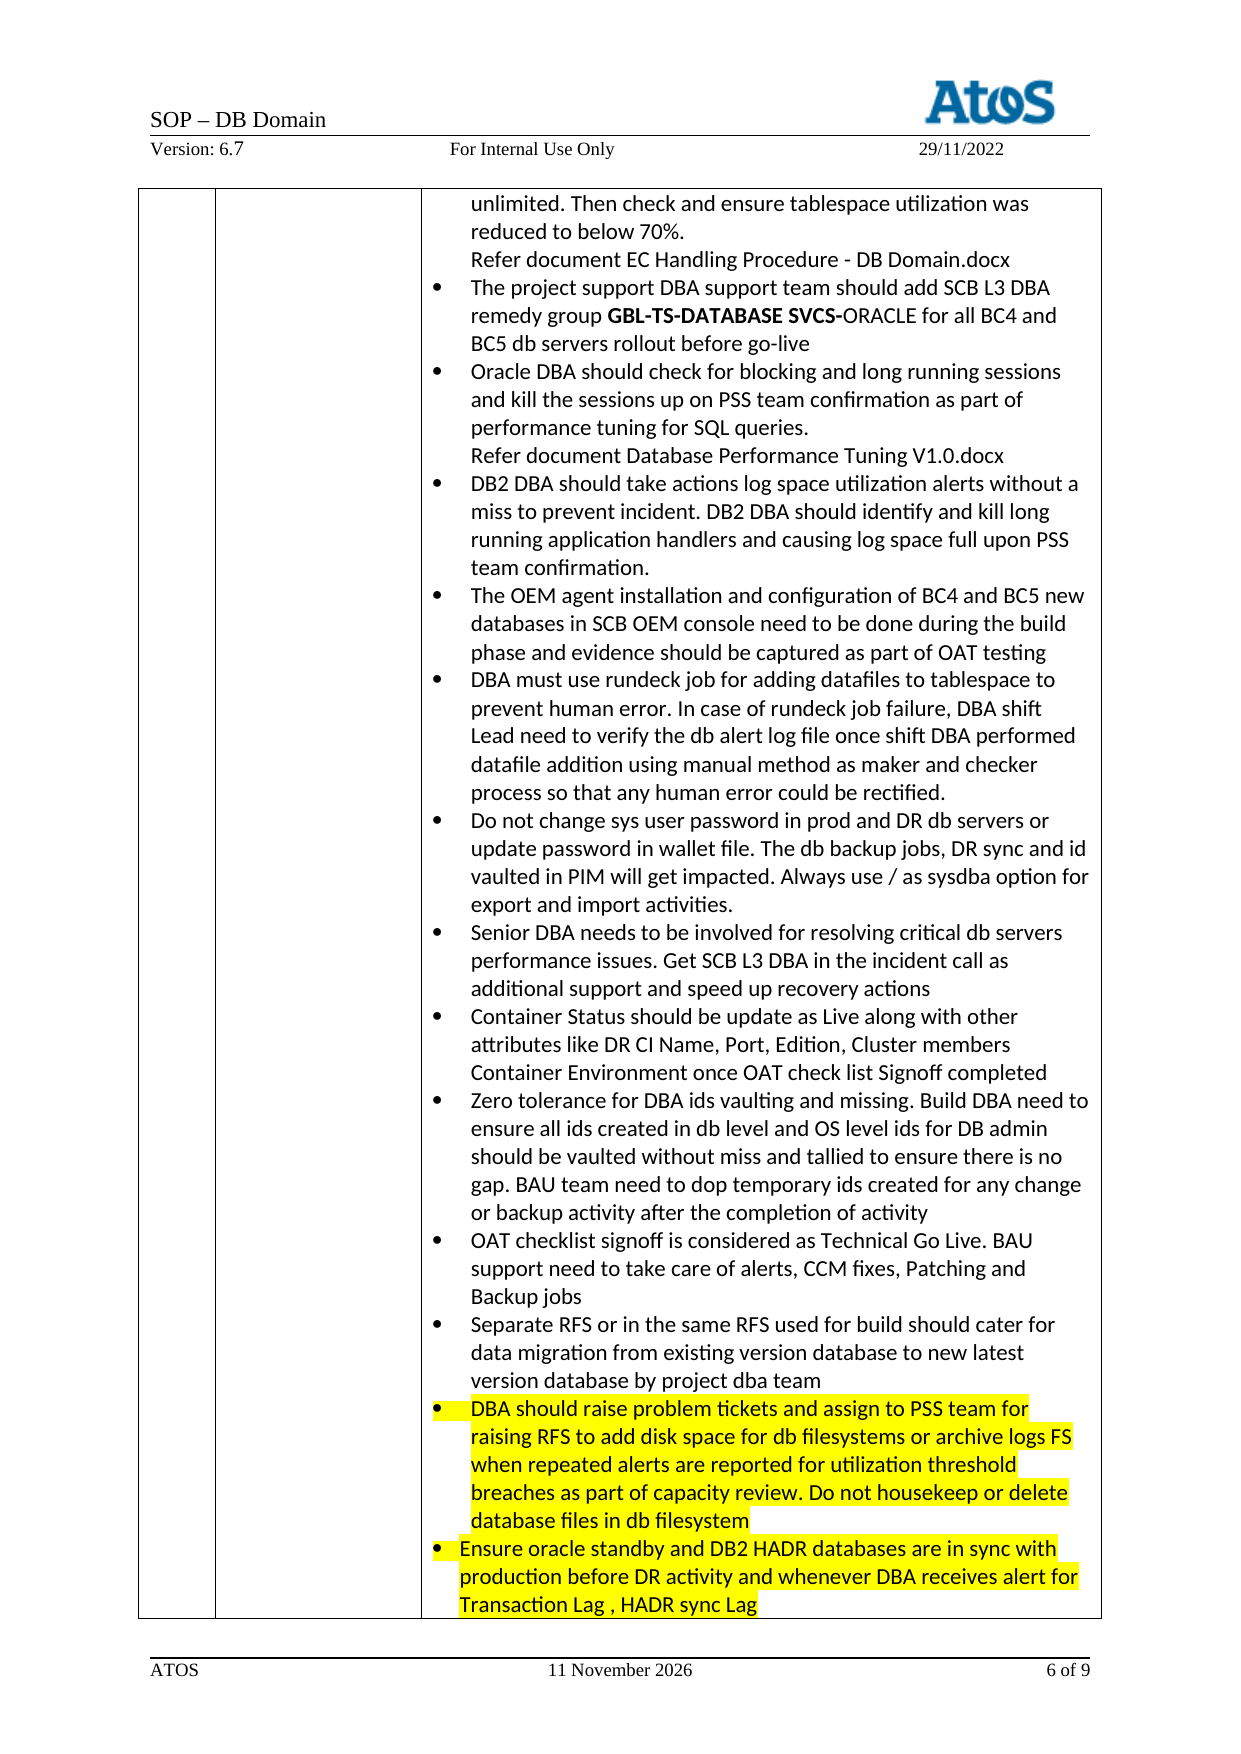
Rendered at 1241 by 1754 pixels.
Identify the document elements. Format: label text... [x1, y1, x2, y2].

picture [922, 73, 1058, 128]
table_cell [216, 189, 421, 1618]
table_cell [422, 189, 1101, 1618]
table_cell 3 [139, 189, 215, 1618]
